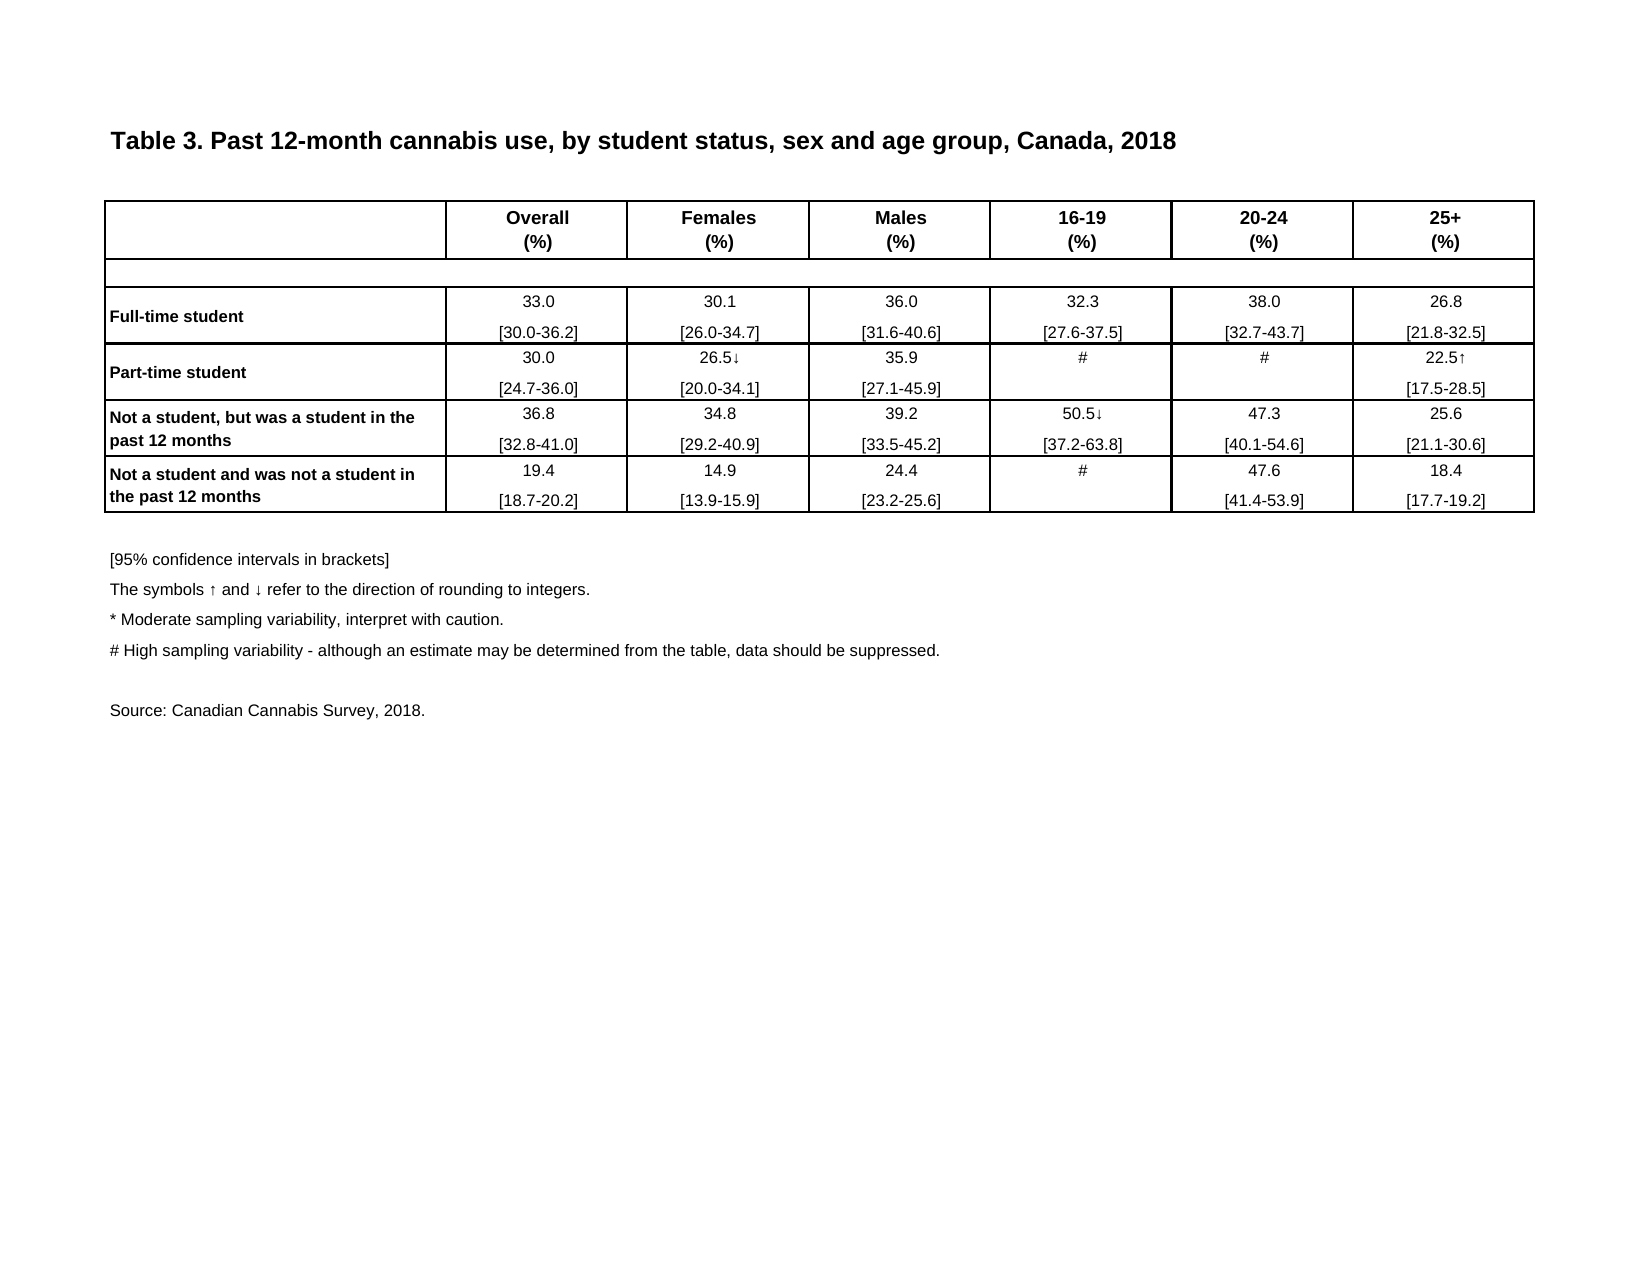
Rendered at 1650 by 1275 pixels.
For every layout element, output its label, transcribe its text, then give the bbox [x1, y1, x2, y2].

table_header 20-24 (%) [1173, 202, 1352, 258]
table_header Males (%) [810, 202, 989, 258]
table_cell [18.7-20.2] [447, 484, 626, 511]
table_cell 33.0 [447, 288, 626, 315]
table_header [106, 202, 445, 258]
table_cell 18.4 [1354, 457, 1533, 483]
table_cell [21.1-30.6] [1354, 427, 1533, 455]
table_cell 39.2 [810, 401, 989, 427]
table_cell 25.6 [1354, 401, 1533, 427]
table_cell [21.8-32.5] [1354, 315, 1533, 342]
table_cell [23.2-25.6] [810, 484, 989, 511]
text * Moderate sampling variability, interpret with caution. [109, 610, 1575, 629]
table_cell [24.7-36.0] [447, 371, 626, 399]
table_cell [26.0-34.7] [628, 315, 808, 342]
table_cell [37.2-63.8] [991, 427, 1170, 455]
subtitle Table 3. Past 12-month cannabis use, by student status, sex and age group, Canada, 2018 [110, 126, 1575, 154]
table_cell [40.1-54.6] [1173, 427, 1352, 455]
table_cell Not a student, but was a student in the past 12 months [106, 401, 445, 455]
table_cell [31.6-40.6] [810, 315, 989, 342]
text [95% confidence intervals in brackets] [109, 549, 1575, 569]
table_cell [106, 260, 1533, 286]
table_cell 22.5↑ [1354, 345, 1533, 371]
table_cell 32.3 [991, 288, 1170, 315]
table_header 25+ (%) [1354, 202, 1533, 258]
table_cell [41.4-53.9] [1173, 484, 1352, 511]
table_cell 47.6 [1173, 457, 1352, 483]
table_cell 26.5↓ [628, 345, 808, 371]
table_cell 38.0 [1173, 288, 1352, 315]
table_cell 36.0 [810, 288, 989, 315]
table_cell 19.4 [447, 457, 626, 483]
table_cell [20.0-34.1] [628, 371, 808, 399]
table_cell 34.8 [628, 401, 808, 427]
table_cell [17.5-28.5] [1354, 371, 1533, 399]
table_cell 35.9 [810, 345, 989, 371]
table_cell [27.1-45.9] [810, 371, 989, 399]
table_cell # [991, 457, 1170, 511]
table_cell [33.5-45.2] [810, 427, 989, 455]
table_cell [32.7-43.7] [1173, 315, 1352, 342]
table_cell 14.9 [628, 457, 808, 483]
table_cell [30.0-36.2] [447, 315, 626, 342]
table_cell [32.8-41.0] [447, 427, 626, 455]
table_cell [17.7-19.2] [1354, 484, 1533, 511]
table_cell 36.8 [447, 401, 626, 427]
table_cell # [991, 345, 1170, 399]
table_cell [27.6-37.5] [991, 315, 1170, 342]
table_cell 50.5↓ [991, 401, 1170, 427]
table_cell Full-time student [106, 288, 445, 342]
table_cell Not a student and was not a student in the past 12 months [106, 457, 445, 511]
text The symbols ↑ and ↓ refer to the direction of rounding to integers. [109, 580, 1575, 599]
table_cell 30.0 [447, 345, 626, 371]
table_cell 24.4 [810, 457, 989, 483]
table_cell [13.9-15.9] [628, 484, 808, 511]
table_cell 26.8 [1354, 288, 1533, 315]
text # High sampling variability - although an estimate may be determined from the table, data should be suppressed. [109, 640, 1575, 659]
table_cell 30.1 [628, 288, 808, 315]
table_header Overall (%) [447, 202, 626, 258]
table_cell [29.2-40.9] [628, 427, 808, 455]
table_cell Part-time student [106, 345, 445, 399]
text Source: Canadian Cannabis Survey, 2018. [109, 701, 1575, 720]
table_header 16-19 (%) [991, 202, 1170, 258]
table_cell 47.3 [1173, 401, 1352, 427]
table_header Females (%) [628, 202, 808, 258]
table_cell # [1173, 345, 1352, 399]
